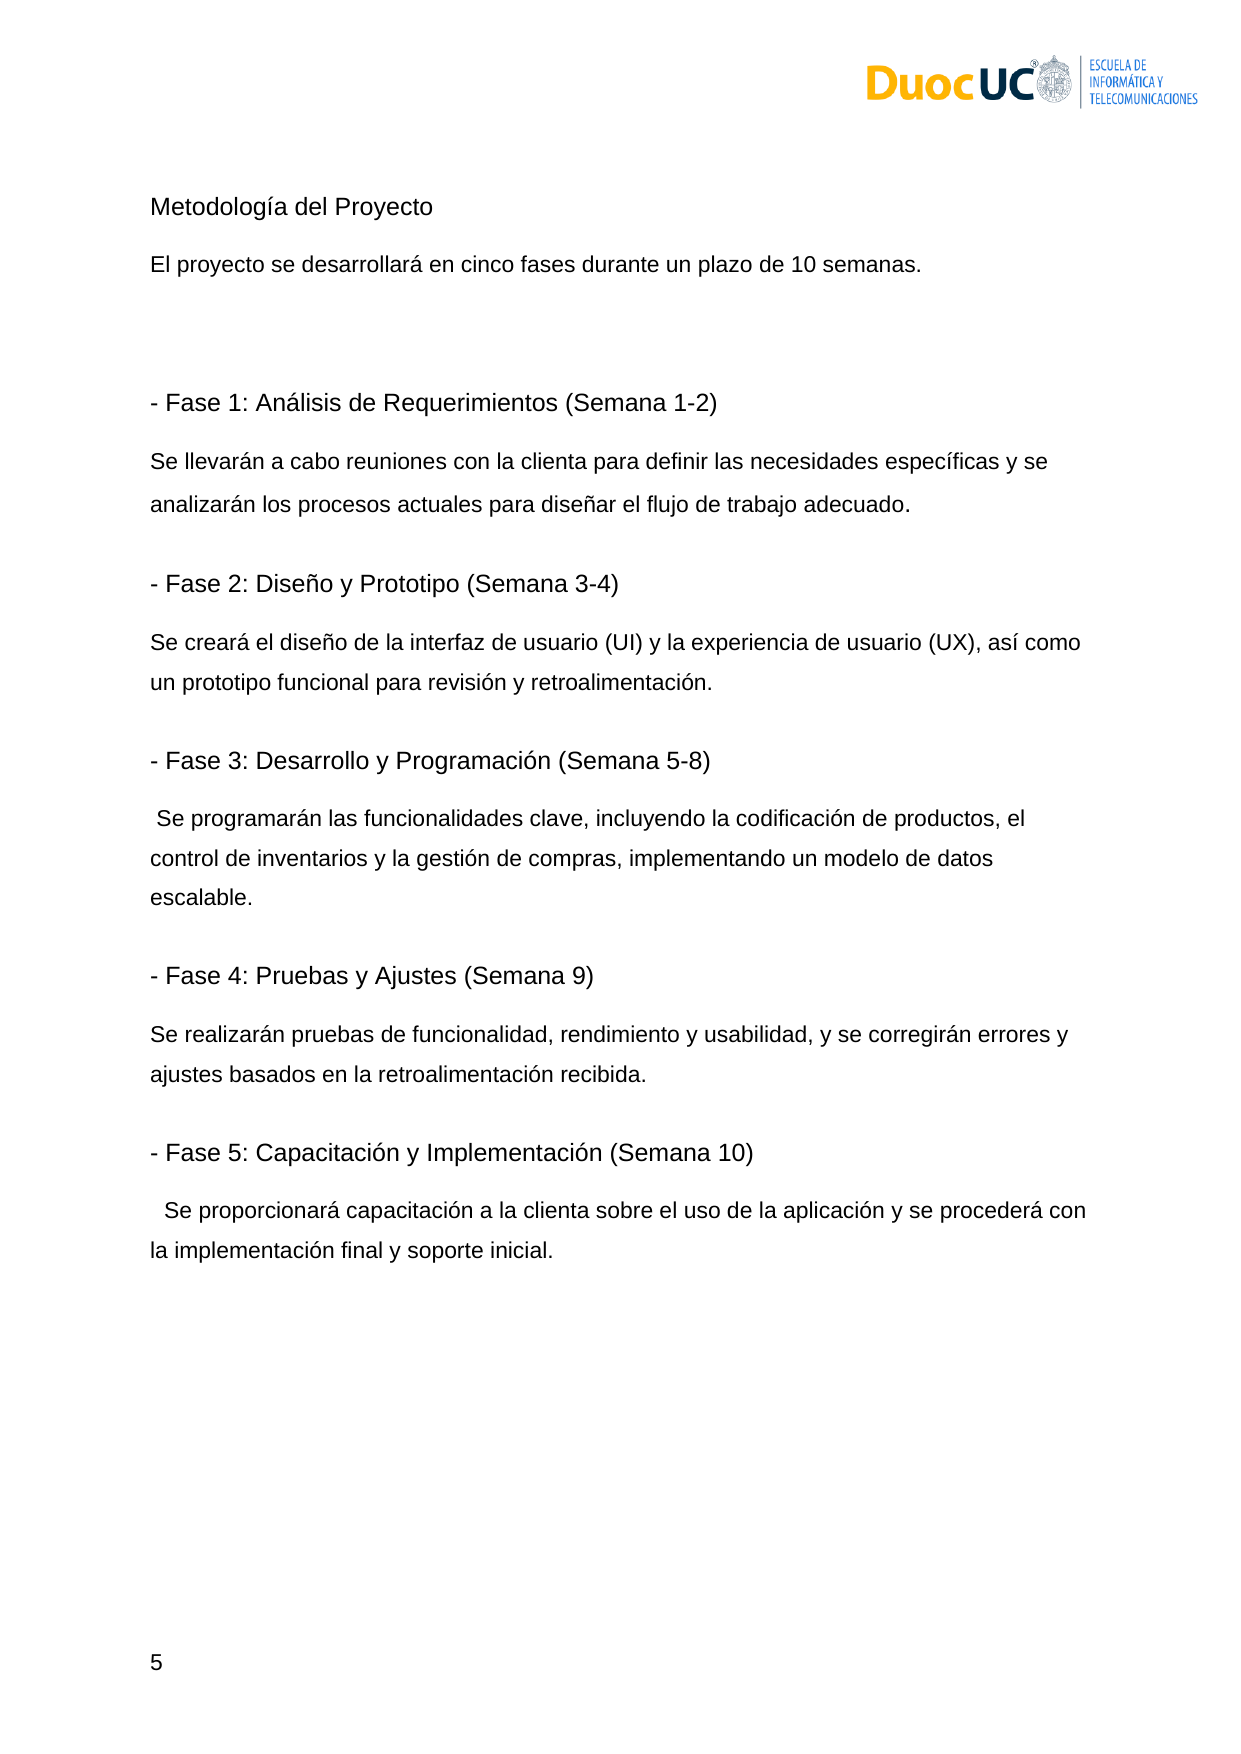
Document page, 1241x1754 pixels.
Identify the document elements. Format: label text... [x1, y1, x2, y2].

text Se programarán las funcionalidades clave, incluyendo la codificación de productos, el control de inventarios y la gestión de compras, implementando un modelo de datos escalable. [150, 805, 1090, 911]
subtitle - Fase 1: Análisis de Requerimientos (Semana 1-2) [150, 388, 1090, 417]
text Se creará el diseño de la interfaz de usuario (UI) y la experiencia de usuario (UX), así como un prototipo funcional para revisión y retroalimentación. [150, 629, 1090, 695]
subtitle - Fase 3: Desarrollo y Programación (Semana 5-8) [150, 746, 1090, 774]
text Se proporcionará capacitación a la clienta sobre el uso de la aplicación y se procederá con la implementación final y soporte inicial. [150, 1197, 1090, 1263]
text El proyecto se desarrollará en cinco fases durante un plazo de 10 semanas. [150, 251, 1090, 278]
text Se realizarán pruebas de funcionalidad, rendimiento y usabilidad, y se corregirán errores y ajustes basados en la retroalimentación recibida. [150, 1021, 1090, 1087]
subtitle Metodología del Proyecto [150, 192, 1090, 220]
picture [851, 23, 1208, 139]
text Se llevarán a cabo reuniones con la clienta para definir las necesidades específicas y se analizarán los procesos actuales para diseñar el flujo de trabajo adecuado. [150, 448, 1090, 517]
subtitle - Fase 4: Pruebas y Ajustes (Semana 9) [150, 961, 1090, 990]
subtitle - Fase 2: Diseño y Prototipo (Semana 3-4) [150, 569, 1090, 598]
subtitle - Fase 5: Capacitación y Implementación (Semana 10) [150, 1138, 1090, 1166]
